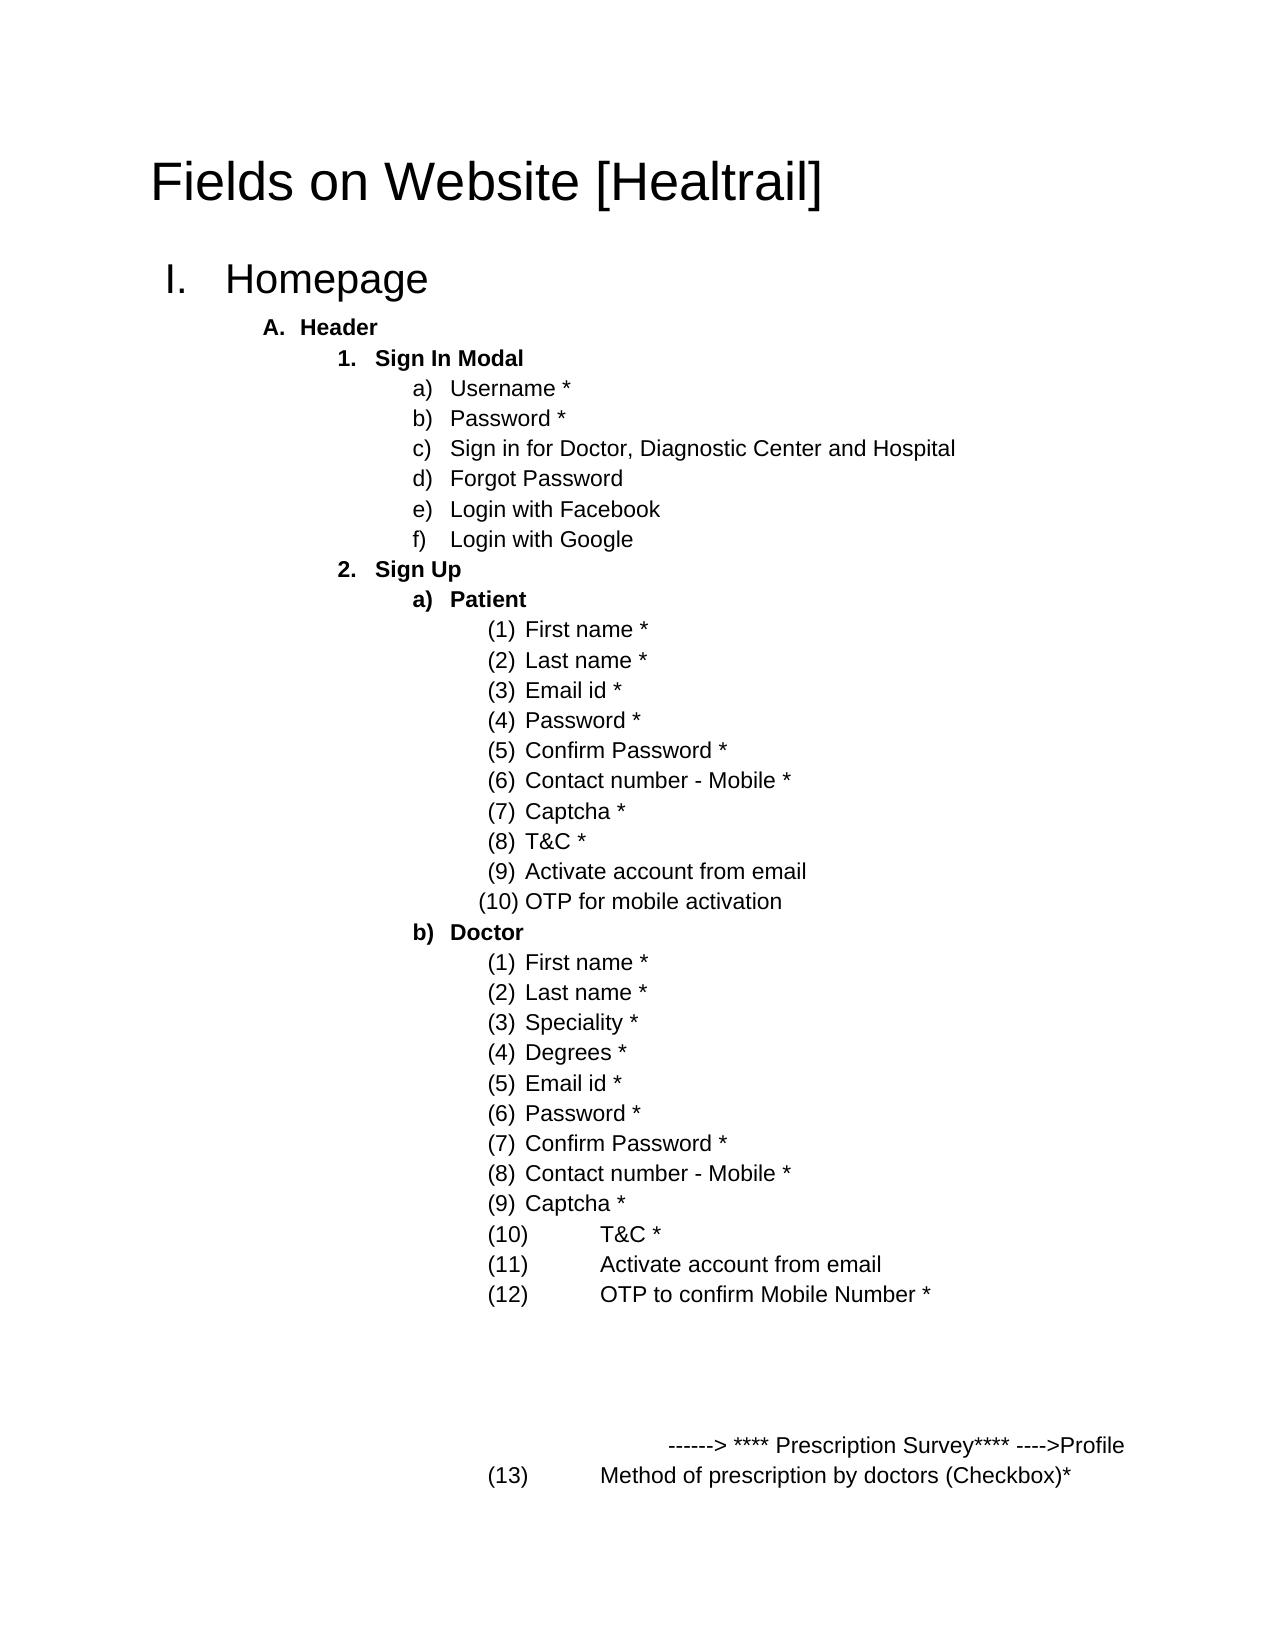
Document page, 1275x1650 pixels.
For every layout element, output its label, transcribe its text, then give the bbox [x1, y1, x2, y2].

list Degrees * [487, 1039, 1125, 1066]
list T&C * [487, 828, 1125, 854]
list Last name * [487, 979, 1125, 1005]
subtitle Homepage [187, 254, 1125, 302]
title Fields on Website [Healtrail] [150, 150, 1125, 212]
list Sign Up [337, 556, 1125, 582]
list Email id * [487, 1069, 1125, 1096]
list OTP to confirm Mobile Number * [487, 1281, 1125, 1307]
list Patient [412, 586, 1125, 613]
list Speciality * [487, 1009, 1125, 1036]
list Activate account from email [487, 858, 1125, 884]
list Login with Facebook [412, 496, 1125, 522]
list Login with Google [412, 526, 1125, 552]
list Contact number - Mobile * [487, 767, 1125, 794]
list Forgot Password [412, 465, 1125, 492]
list Sign in for Doctor, Diagnostic Center and Hospital [412, 435, 1125, 462]
list Captcha * [487, 1190, 1125, 1217]
list Password * [487, 1100, 1125, 1126]
list Password * [412, 405, 1125, 431]
list Contact number - Mobile * [487, 1160, 1125, 1187]
list T&C * [487, 1221, 1125, 1247]
list Confirm Password * [487, 737, 1125, 764]
list Last name * [487, 647, 1125, 673]
list Password * [487, 707, 1125, 733]
list First name * [487, 616, 1125, 643]
list Header [262, 314, 1125, 341]
list OTP for mobile activation [478, 888, 1125, 915]
list Username * [412, 375, 1125, 401]
list Email id * [487, 677, 1125, 703]
list Doctor [412, 918, 1125, 945]
list Method of prescription by doctors (Checkbox)* [487, 1462, 1125, 1489]
list First name * [487, 949, 1125, 975]
text ------> **** Prescription Survey**** ---->Profile [150, 1432, 1125, 1458]
list Activate account from email [487, 1251, 1125, 1277]
list Captcha * [487, 798, 1125, 824]
list Sign In Modal [337, 344, 1125, 371]
list Confirm Password * [487, 1130, 1125, 1156]
